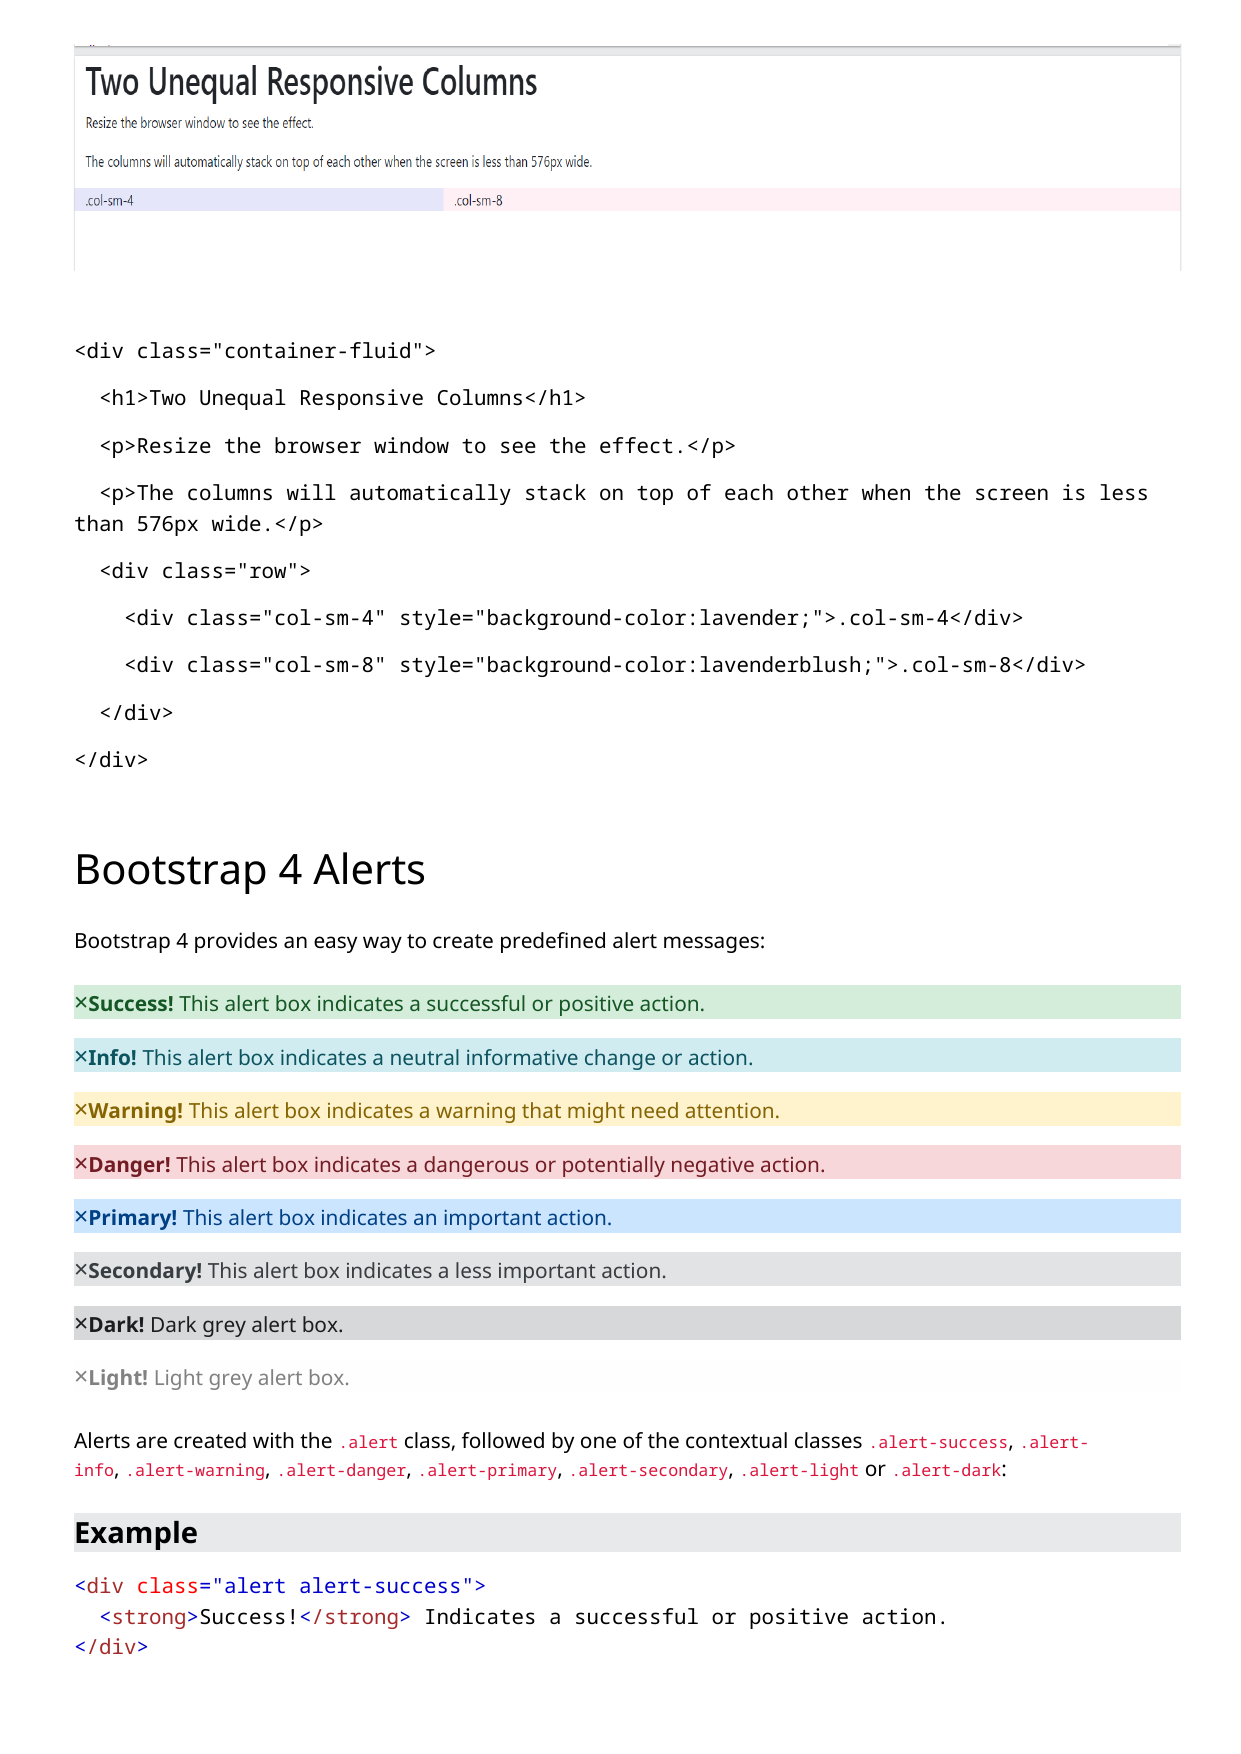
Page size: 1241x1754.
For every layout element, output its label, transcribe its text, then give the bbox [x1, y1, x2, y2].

text ×Dark! Dark grey alert box. [74, 1306, 1181, 1340]
text <div class="row"> [74, 556, 1181, 584]
picture [73, 44, 1182, 271]
text <div class="alert alert-success"> <strong>Success!</strong> Indicates a successful or positive action. </div> [74, 1571, 1181, 1661]
text <p>Resize the browser window to see the effect.</p> [74, 431, 1181, 459]
text ×Light! Light grey alert box. [74, 1359, 1181, 1393]
text ×Primary! This alert box indicates an important action. [74, 1199, 1181, 1233]
text ×Secondary! This alert box indicates a less important action. [74, 1252, 1181, 1286]
text ×Info! This alert box indicates a neutral informative change or action. [74, 1038, 1181, 1072]
text ×Warning! This alert box indicates a warning that might need attention. [74, 1092, 1181, 1126]
text ×Success! This alert box indicates a successful or positive action. [74, 985, 1181, 1019]
text </div> [74, 698, 1181, 726]
subtitle Example [74, 1513, 1181, 1552]
text Alerts are created with the .alert class, followed by one of the contextual classes .alert-success, .alert-info, .alert-warning, .alert-danger, .alert-primary, .alert-secondary, .alert-light or .alert-dark: [74, 1426, 1181, 1483]
text <div class="col-sm-4" style="background-color:lavender;">.col-sm-4</div> [74, 603, 1181, 632]
text <p>The columns will automatically stack on top of each other when the screen is less than 576px wide.</p> [74, 478, 1181, 537]
subtitle Bootstrap 4 Alerts [74, 840, 1181, 897]
text ×Danger! This alert box indicates a dangerous or potentially negative action. [74, 1145, 1181, 1179]
text <h1>Two Unequal Responsive Columns</h1> [74, 383, 1181, 412]
text <div class="col-sm-8" style="background-color:lavenderblush;">.col-sm-8</div> [74, 651, 1181, 679]
text Bootstrap 4 provides an easy way to create predefined alert messages: [74, 927, 1181, 955]
text <div class="container-fluid"> [74, 336, 1181, 365]
text </div> [74, 745, 1181, 774]
